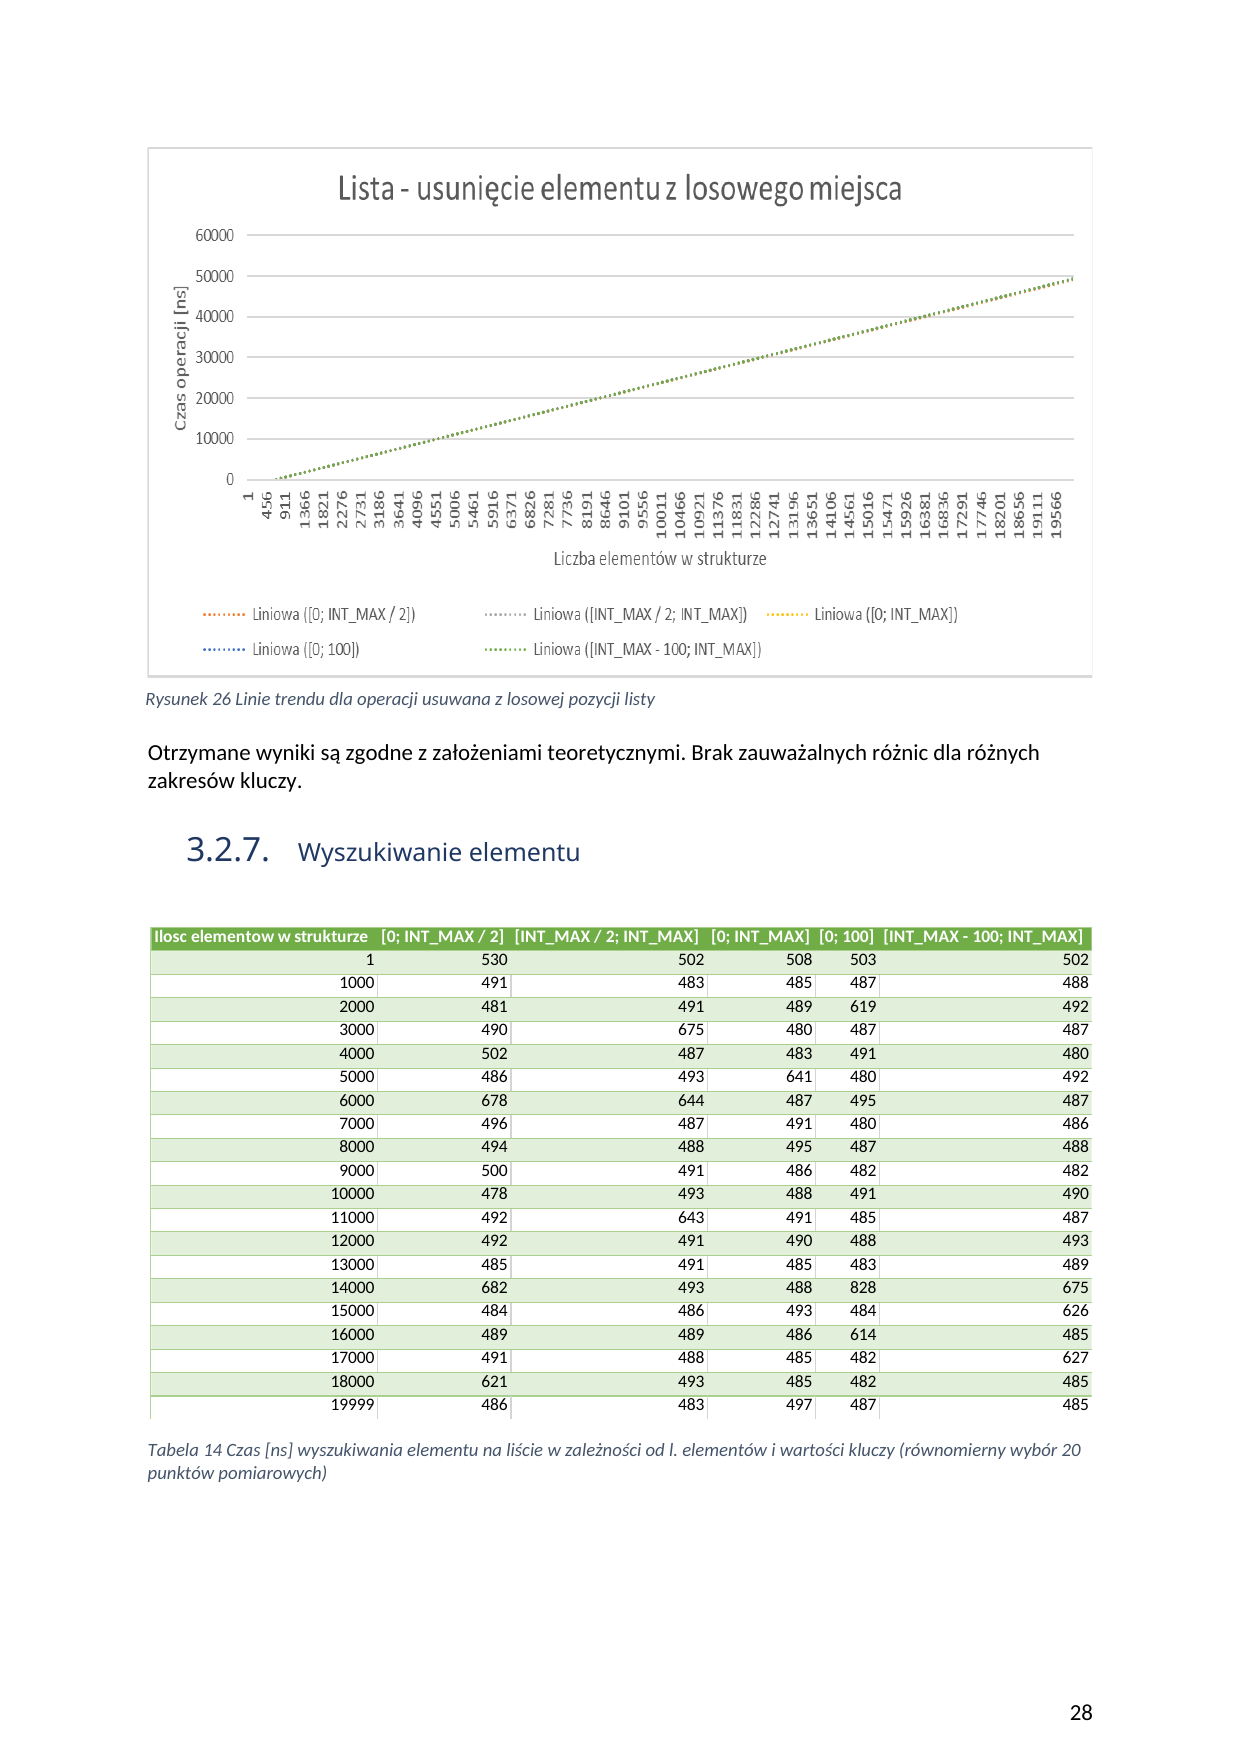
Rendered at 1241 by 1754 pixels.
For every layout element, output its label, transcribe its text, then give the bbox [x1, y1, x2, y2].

picture [147, 147, 1093, 678]
text Otrzymane wyniki są zgodne z założeniami teoretycznymi. Brak zauważalnych różnic dla różnych zakresów kluczy. [148, 738, 1093, 794]
subtitle Wyszukiwanie elementu [186, 826, 1093, 872]
